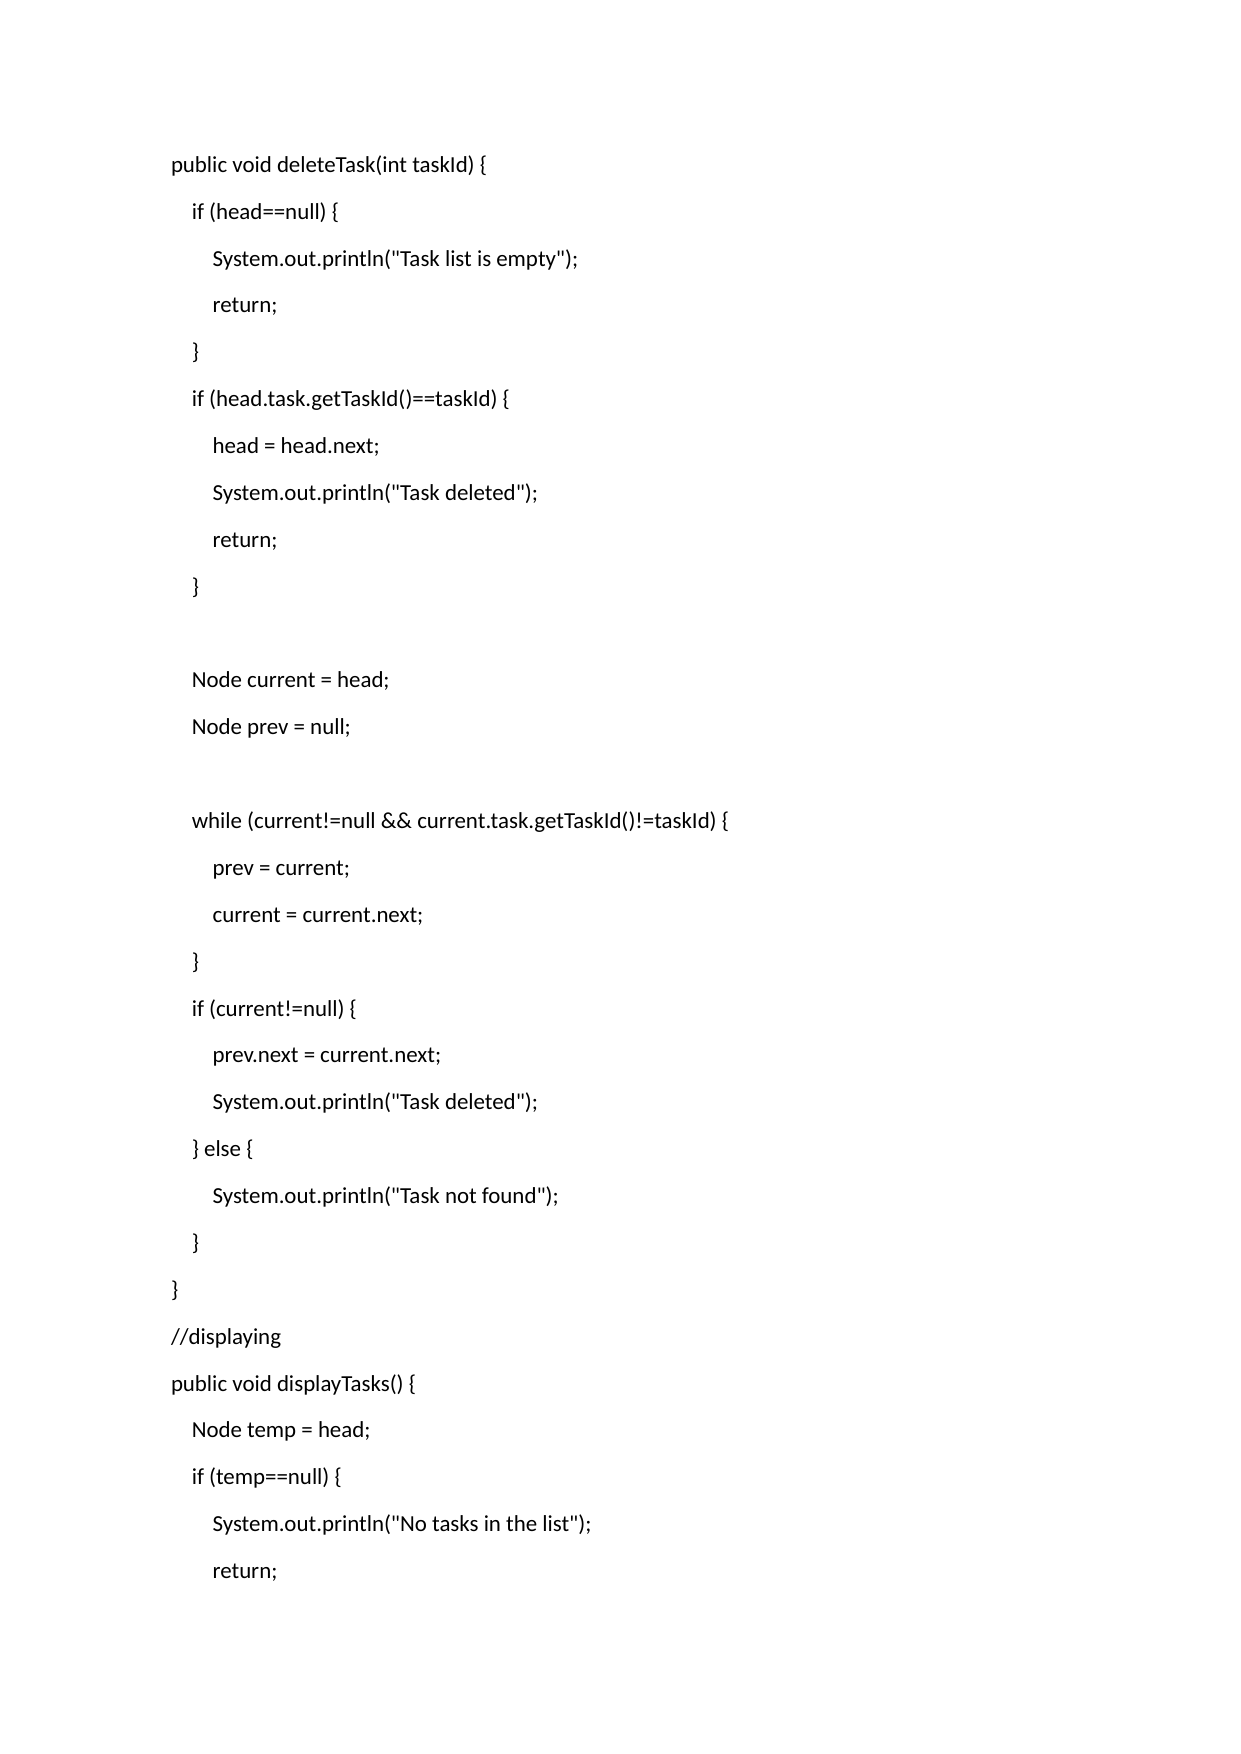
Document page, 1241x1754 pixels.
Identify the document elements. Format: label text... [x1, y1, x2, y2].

text System.out.println("No tasks in the list"); [150, 1509, 1090, 1537]
text } [150, 947, 1090, 975]
text return; [150, 525, 1090, 553]
text //displaying [150, 1322, 1090, 1350]
text System.out.println("Task list is empty"); [150, 244, 1090, 272]
text if (head.task.getTaskId()==taskId) { [150, 384, 1090, 412]
text System.out.println("Task deleted"); [150, 478, 1090, 506]
text head = head.next; [150, 431, 1090, 459]
text Node temp = head; [150, 1416, 1090, 1444]
text } [150, 1228, 1090, 1256]
text while (current!=null && current.task.getTaskId()!=taskId) { [150, 806, 1090, 834]
text if (head==null) { [150, 197, 1090, 225]
text return; [150, 1556, 1090, 1584]
text } else { [150, 1134, 1090, 1162]
text if (current!=null) { [150, 994, 1090, 1022]
text } [150, 572, 1090, 600]
text Node prev = null; [150, 712, 1090, 741]
text System.out.println("Task deleted"); [150, 1087, 1090, 1116]
text prev.next = current.next; [150, 1041, 1090, 1069]
text if (temp==null) { [150, 1462, 1090, 1491]
text current = current.next; [150, 900, 1090, 928]
text prev = current; [150, 853, 1090, 881]
text } [150, 1275, 1090, 1303]
text return; [150, 291, 1090, 319]
text System.out.println("Task not found"); [150, 1181, 1090, 1209]
text public void displayTasks() { [150, 1369, 1090, 1397]
text } [150, 337, 1090, 366]
text Node current = head; [150, 666, 1090, 694]
text public void deleteTask(int taskId) { [150, 150, 1090, 178]
